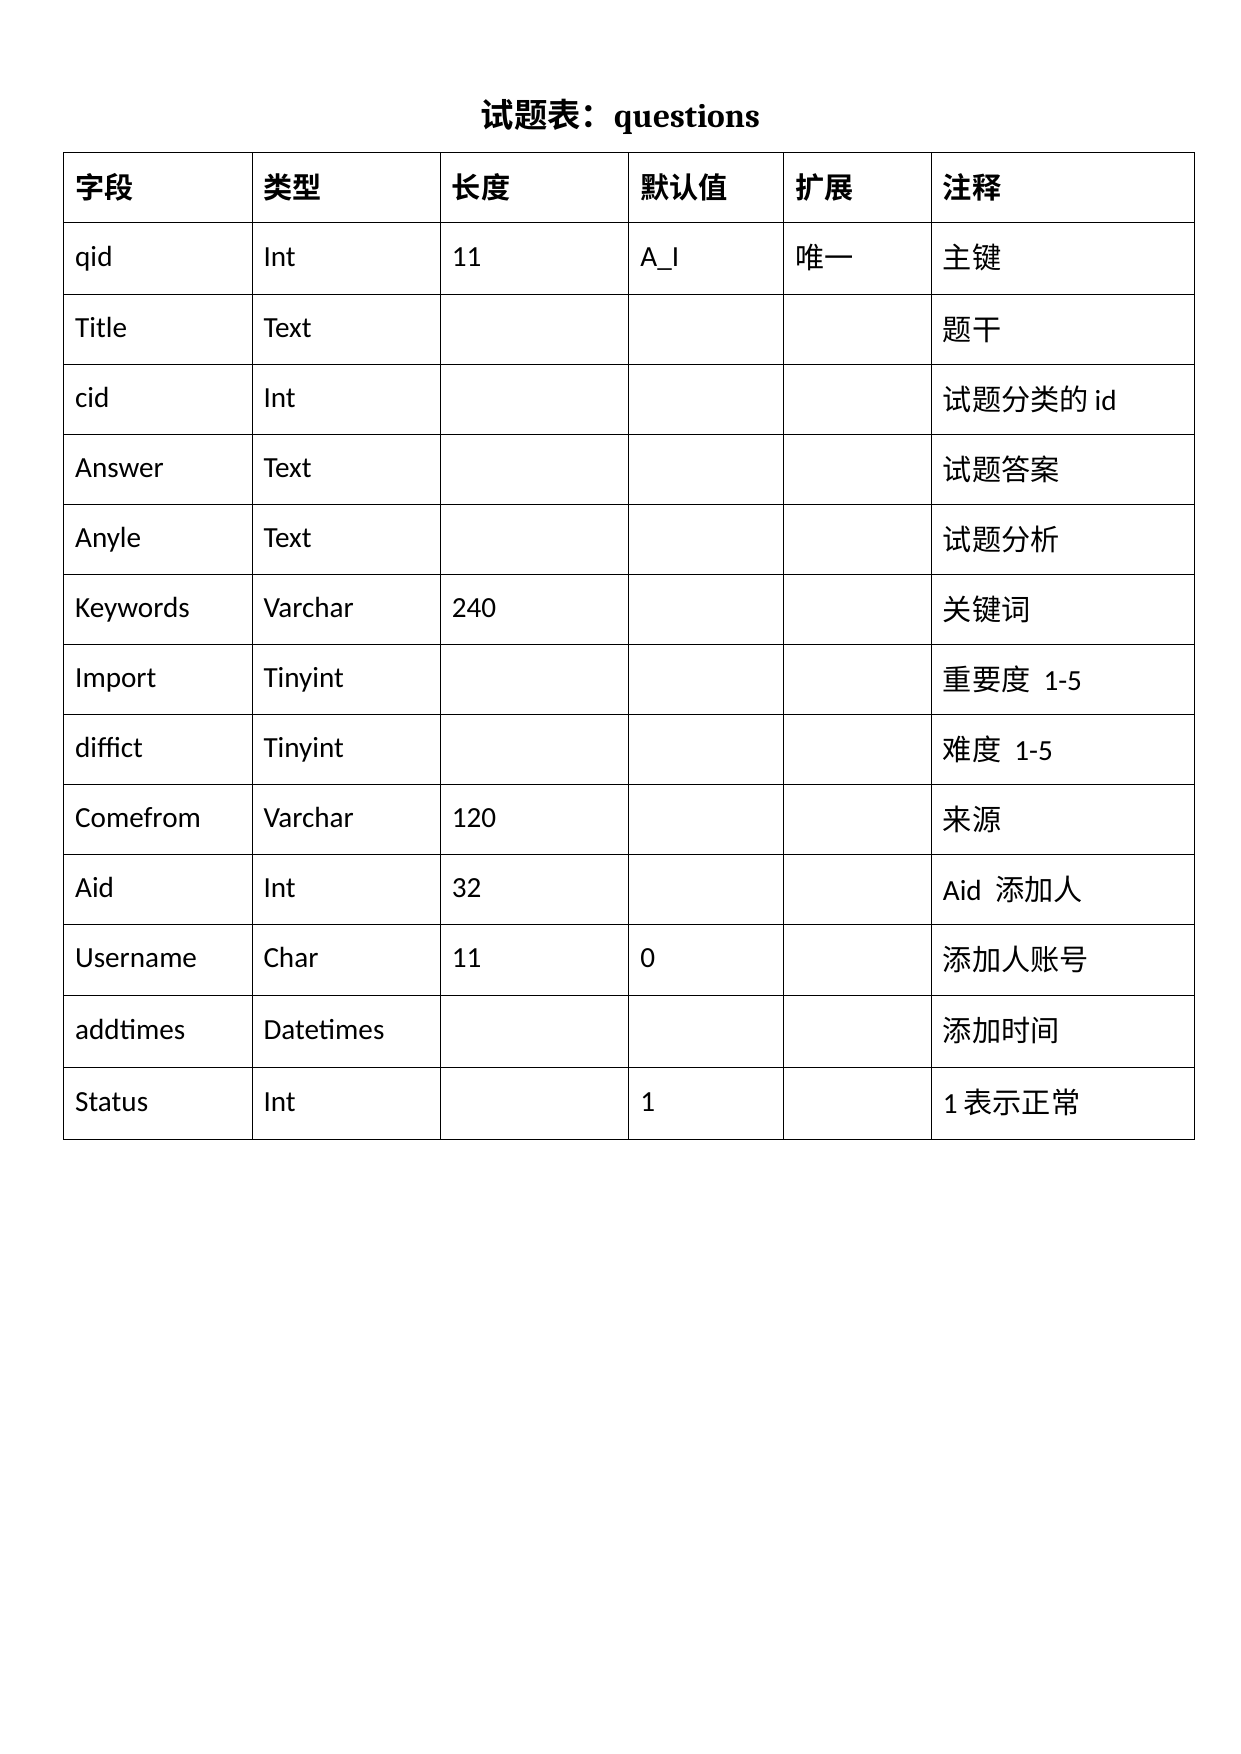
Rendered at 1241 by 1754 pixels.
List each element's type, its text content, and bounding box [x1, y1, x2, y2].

table_cell Int [253, 855, 440, 924]
table_cell Varchar [253, 785, 440, 854]
table_cell Username [64, 925, 252, 995]
table_cell 试题答案 [932, 435, 1194, 504]
table_cell [784, 365, 931, 434]
table_cell Char [253, 925, 440, 995]
table_cell 难度 1-5 [932, 715, 1194, 784]
table_cell [784, 575, 931, 644]
table_header 字段 [64, 153, 252, 222]
table_cell [441, 1068, 628, 1139]
table_cell [629, 785, 783, 854]
table_cell Text [253, 435, 440, 504]
table_cell Answer [64, 435, 252, 504]
table_cell Comefrom [64, 785, 252, 854]
table_cell [441, 505, 628, 574]
table_cell Aid 添加人 [932, 855, 1194, 924]
table_cell 240 [441, 575, 628, 644]
table_cell 试题分类的id [932, 365, 1194, 434]
table_cell addtimes [64, 996, 252, 1067]
table_cell [629, 365, 783, 434]
table_cell Import [64, 645, 252, 714]
table_cell Tinyint [253, 715, 440, 784]
table_cell 添加时间 [932, 996, 1194, 1067]
table_cell 0 [629, 925, 783, 995]
table_cell 11 [441, 925, 628, 995]
table_cell Int [253, 223, 440, 294]
table_cell diffict [64, 715, 252, 784]
table_cell Anyle [64, 505, 252, 574]
table_cell 试题分析 [932, 505, 1194, 574]
table_cell [784, 996, 931, 1067]
table_cell Title [64, 295, 252, 364]
table_cell 添加人账号 [932, 925, 1194, 995]
table_cell [784, 645, 931, 714]
table_cell 来源 [932, 785, 1194, 854]
table_cell A_I [629, 223, 783, 294]
table_cell [441, 295, 628, 364]
table_cell Text [253, 505, 440, 574]
table_cell [784, 925, 931, 995]
table_cell [784, 785, 931, 854]
table_header 默认值 [629, 153, 783, 222]
table_cell [784, 295, 931, 364]
table_cell [629, 295, 783, 364]
table_cell [629, 715, 783, 784]
table_cell Varchar [253, 575, 440, 644]
table_cell [441, 365, 628, 434]
table_header 扩展 [784, 153, 931, 222]
table_cell [784, 855, 931, 924]
table_cell [784, 505, 931, 574]
table_cell 11 [441, 223, 628, 294]
table_cell Datetimes [253, 996, 440, 1067]
table_cell Int [253, 365, 440, 434]
table_cell [629, 435, 783, 504]
table_cell [784, 715, 931, 784]
table_cell qid [64, 223, 252, 294]
table_header 注释 [932, 153, 1194, 222]
table_cell 120 [441, 785, 628, 854]
table_cell [441, 715, 628, 784]
table_cell 主键 [932, 223, 1194, 294]
table_cell 唯一 [784, 223, 931, 294]
table_header 类型 [253, 153, 440, 222]
table_header 长度 [441, 153, 628, 222]
table_cell Aid [64, 855, 252, 924]
table_cell 关键词 [932, 575, 1194, 644]
table_cell 32 [441, 855, 628, 924]
table_cell Tinyint [253, 645, 440, 714]
table_cell 1 [629, 1068, 783, 1139]
table_cell Int [253, 1068, 440, 1139]
table_cell Keywords [64, 575, 252, 644]
table_cell [629, 505, 783, 574]
table_cell cid [64, 365, 252, 434]
table_cell [441, 996, 628, 1067]
table_cell [441, 645, 628, 714]
table_cell Status [64, 1068, 252, 1139]
table_cell [784, 435, 931, 504]
table_cell [629, 575, 783, 644]
table_cell [629, 996, 783, 1067]
table_cell [441, 435, 628, 504]
table_cell [629, 645, 783, 714]
table_cell [784, 1068, 931, 1139]
table_cell 题干 [932, 295, 1194, 364]
table_cell [629, 855, 783, 924]
subtitle 试题表：questions [75, 81, 1165, 146]
table_cell Text [253, 295, 440, 364]
table_cell 1表示正常 [932, 1068, 1194, 1139]
table_cell 重要度 1-5 [932, 645, 1194, 714]
